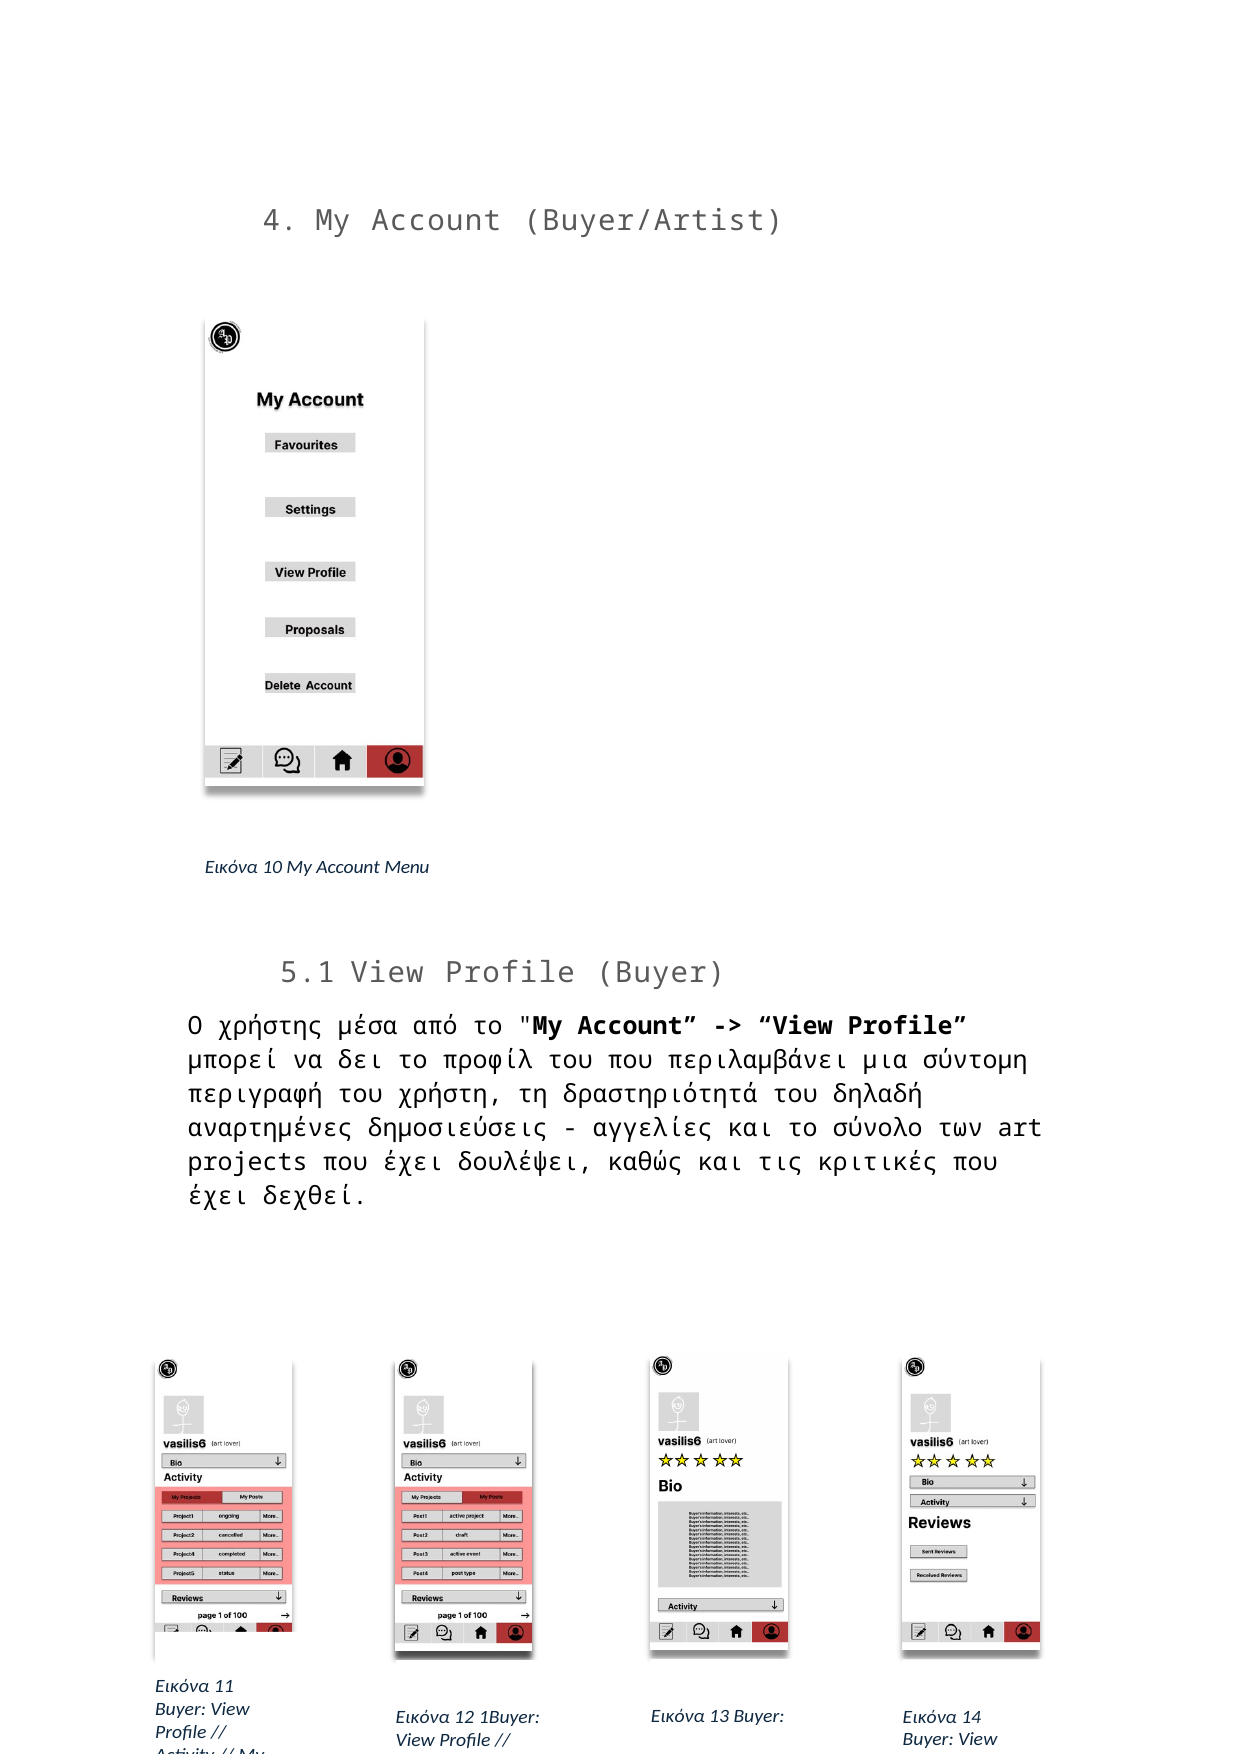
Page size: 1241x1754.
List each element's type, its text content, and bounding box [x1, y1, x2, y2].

subtitle My Account (Buyer/Artist) [262, 199, 1119, 239]
picture [893, 1353, 1048, 1667]
picture [146, 1355, 301, 1668]
picture [386, 1355, 541, 1668]
picture [196, 313, 432, 804]
subtitle View Profile (Buyer) [280, 952, 1119, 991]
text Ο χρήστης μέσα από το "My Account” -> “View Profile” μπορεί να δει το προφίλ του που περιλαμβάνει μια σύντομη περιγραφή του χρήστη, τη δραστηριότητά του δηλαδή αναρτημένες δημοσιεύσεις - αγγελίες και το σύνολο των art projects που έχει δουλέψει, καθώς και τις κριτικές που έχει δεχθεί. [187, 1008, 1051, 1212]
text Εικόνα 10 My Account Menu [204, 856, 1119, 878]
picture [641, 1352, 796, 1667]
